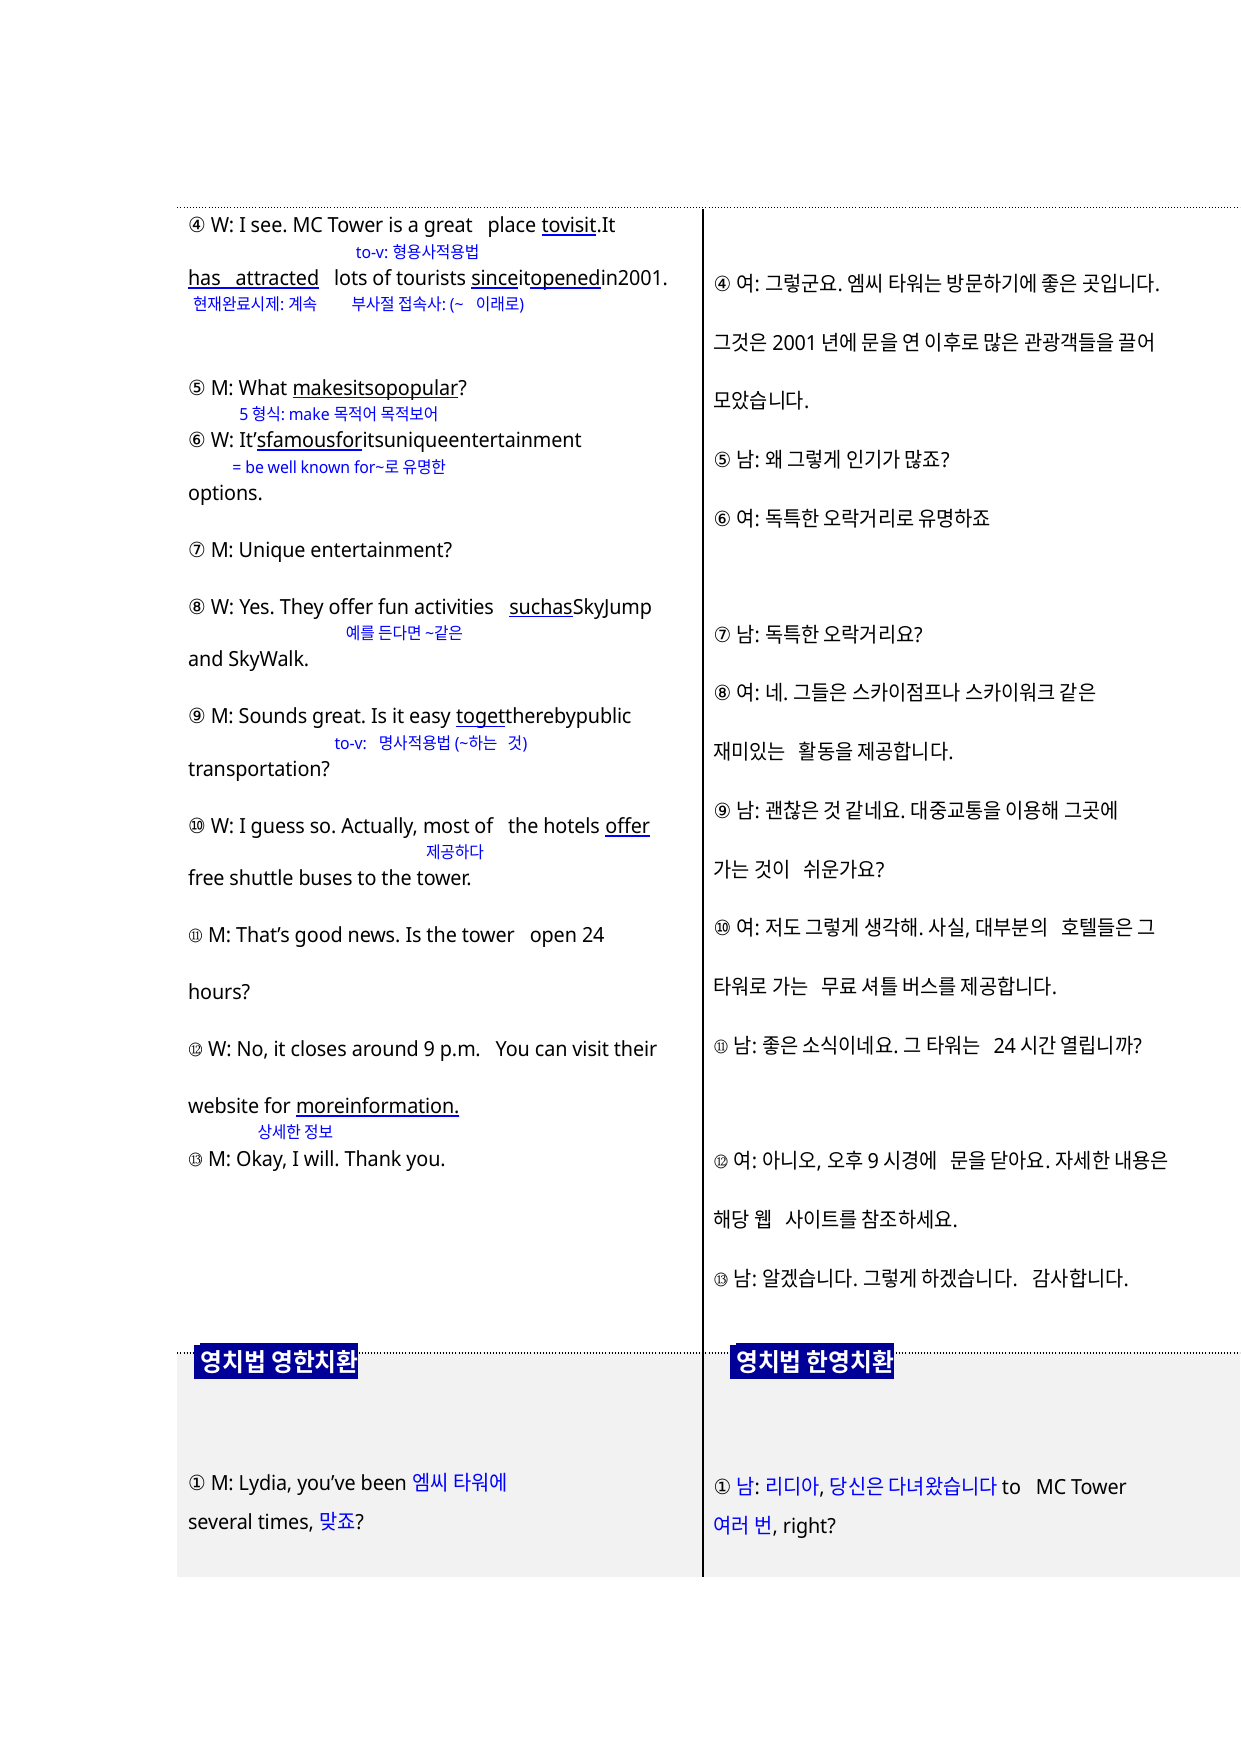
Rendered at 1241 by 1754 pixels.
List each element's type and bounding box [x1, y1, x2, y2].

table_cell [704, 1352, 1240, 1577]
table_cell [177, 1352, 702, 1577]
table_cell [177, 207, 703, 1352]
table_cell [703, 207, 1240, 1352]
